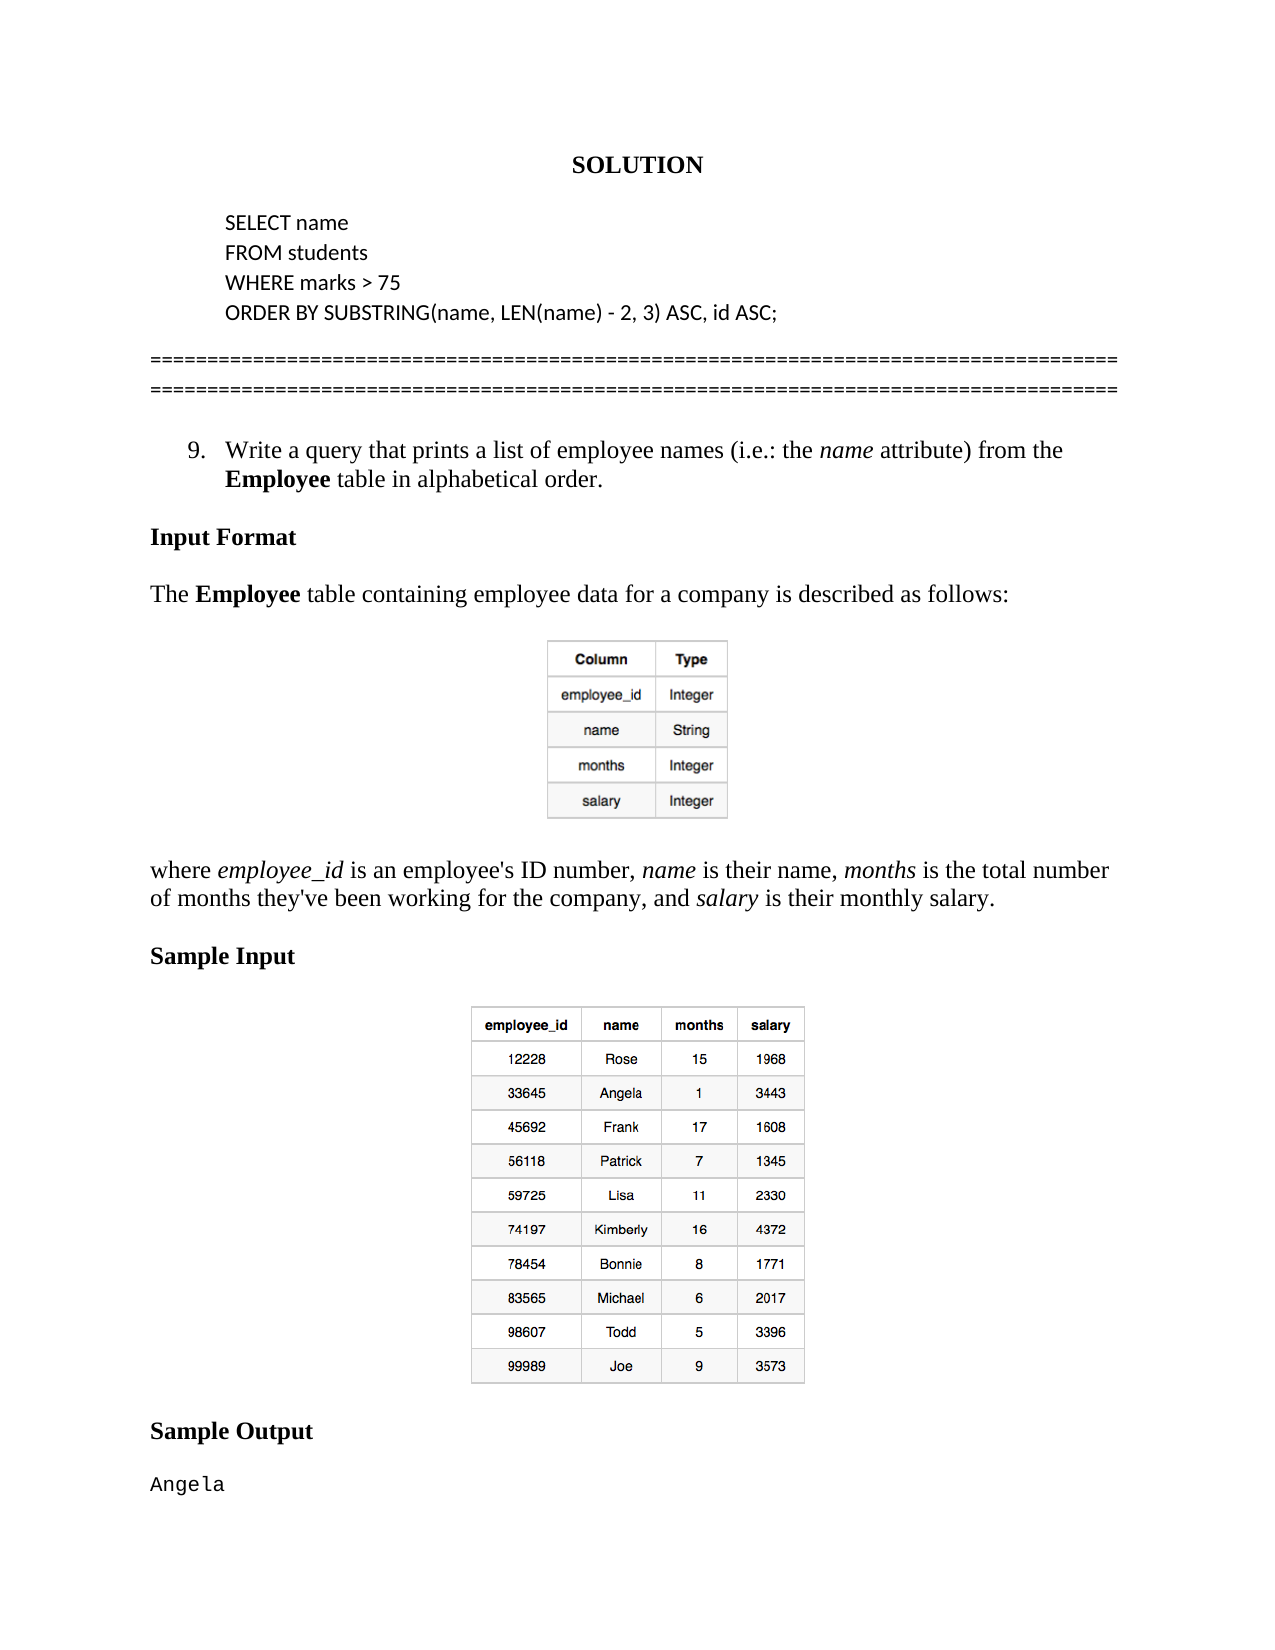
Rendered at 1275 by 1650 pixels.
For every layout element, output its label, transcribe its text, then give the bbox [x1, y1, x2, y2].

text Angela [150, 1474, 1125, 1498]
text where employee_id is an employee's ID number, name is their name, months is the total number of months they've been working for the company, and salary is their monthly salary. [150, 855, 1125, 912]
list SELECT name [225, 208, 1125, 236]
text Sample Output [150, 1416, 1125, 1445]
picture [468, 999, 808, 1387]
list ORDER BY SUBSTRING(name, LEN(name) - 2, 3) ASC, id ASC; [225, 298, 1125, 327]
text ========================================================================================================================================================================== [150, 345, 1125, 404]
list WHERE marks > 75 [225, 268, 1125, 296]
picture [541, 637, 734, 826]
text The Employee table containing employee data for a company is described as follows: [150, 579, 1125, 608]
list Write a query that prints a list of employee names (i.e.: the name attribute) from the Employee table in alphabetical order. [187, 435, 1125, 492]
text SOLUTION [150, 150, 1125, 179]
list FROM students [225, 238, 1125, 266]
text Input Format [150, 522, 1125, 550]
text Sample Input [150, 941, 1125, 970]
